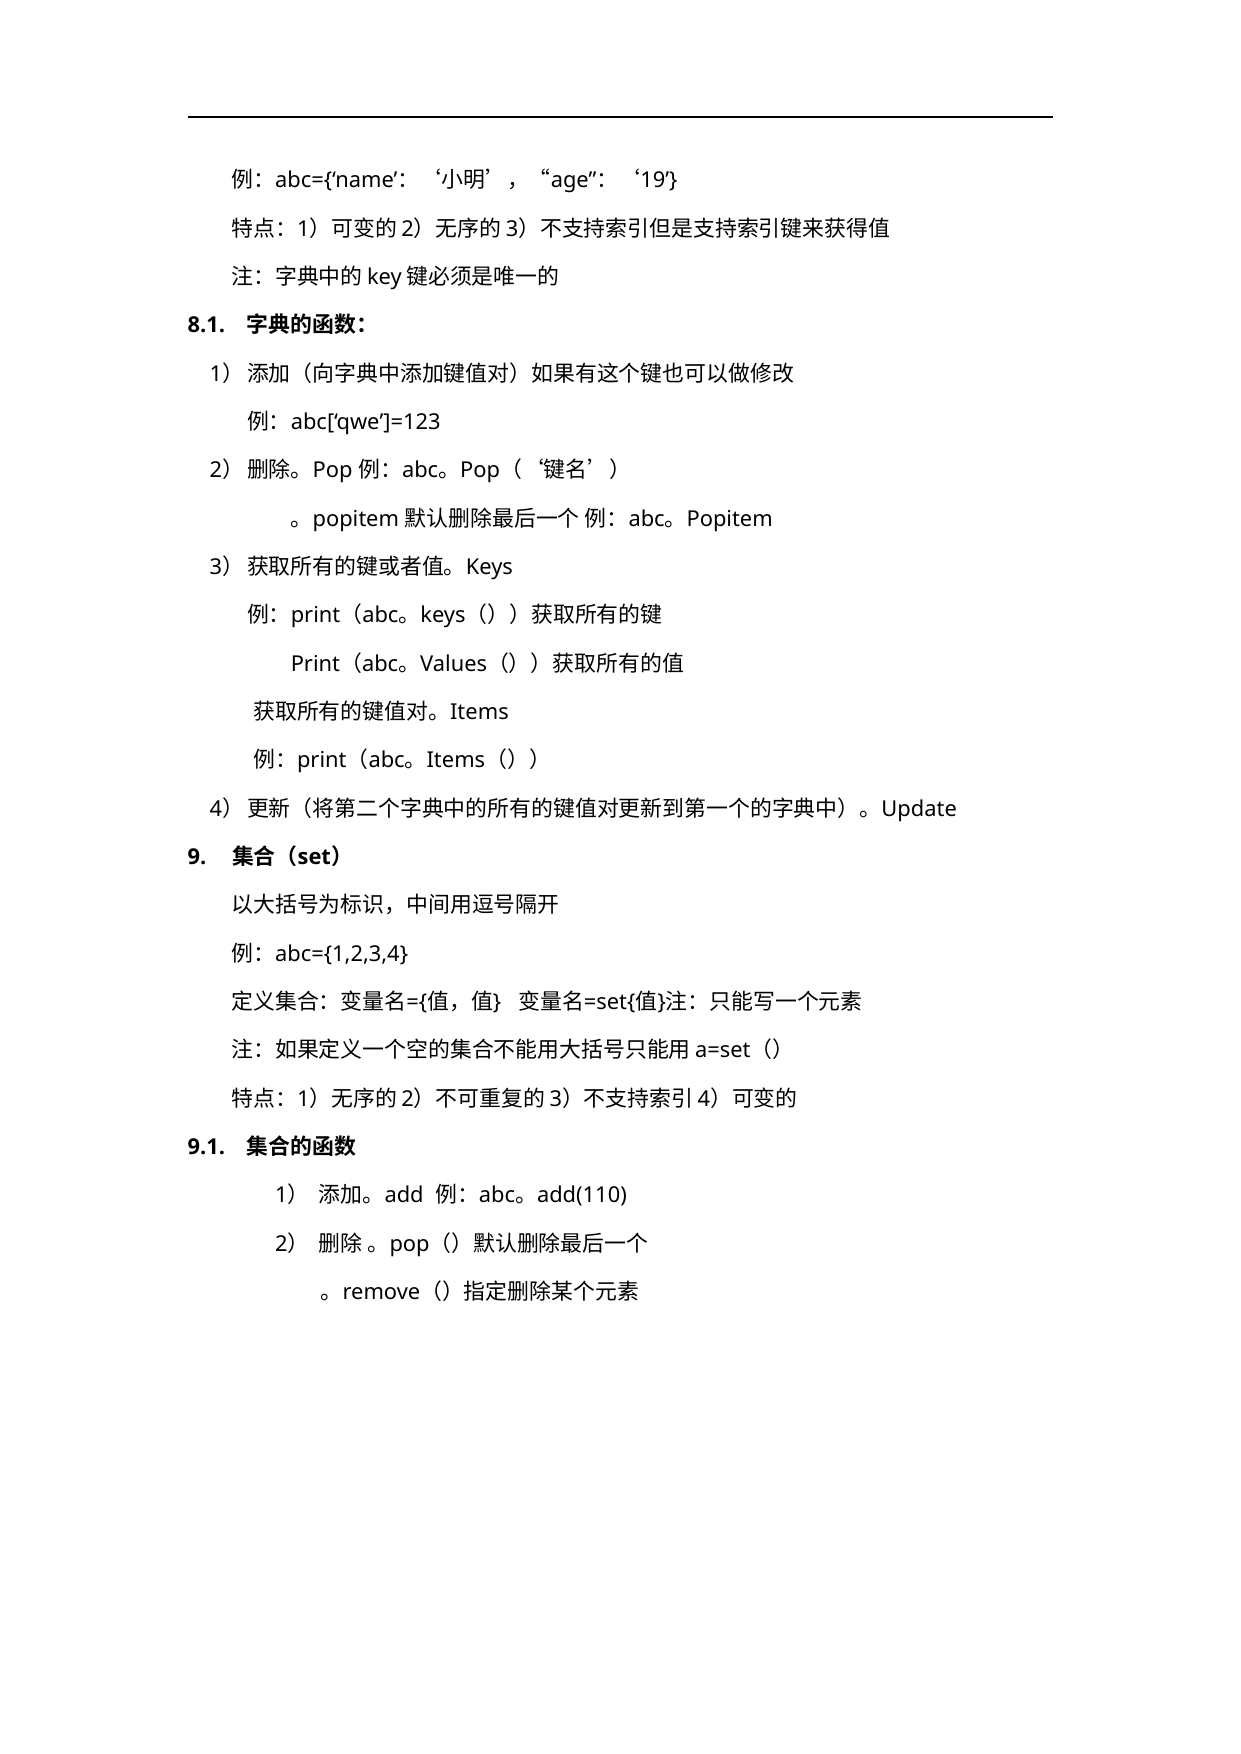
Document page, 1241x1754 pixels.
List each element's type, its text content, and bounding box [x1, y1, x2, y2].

list 例：print（abc。keys（））获取所有的键 [247, 597, 1053, 629]
list 删除。Pop 例：abc。Pop（‘键名’） [209, 452, 1053, 484]
text 。remove（）指定删除某个元素 [231, 1274, 1053, 1306]
list 添加。add 例：abc。add(110) [231, 1177, 1053, 1209]
text 定义集合：变量名={值，值} 变量名=set{值}注：只能写一个元素 [187, 984, 1053, 1016]
list 字典的函数： [187, 307, 1053, 339]
text 注：字典中的key键必须是唯一的 [231, 259, 1053, 291]
text 特点：1）无序的2）不可重复的3）不支持索引4）可变的 [187, 1080, 1053, 1113]
list Print（abc。Values（））获取所有的值 [247, 645, 1053, 678]
text 以大括号为标识，中间用逗号隔开 [187, 887, 1053, 919]
text 注：如果定义一个空的集合不能用大括号只能用a=set（） [187, 1032, 1053, 1064]
list 获取所有的键或者值。Keys [209, 549, 1053, 581]
list 集合的函数 [187, 1129, 1053, 1161]
list 添加（向字典中添加键值对）如果有这个键也可以做修改 [209, 355, 1053, 388]
text 例：abc={‘name’：‘小明’，“age”：‘19’} [231, 162, 1053, 194]
list 更新（将第二个字典中的所有的键值对更新到第一个的字典中）。Update [209, 790, 1053, 823]
list 。popitem 默认删除最后一个 例：abc。Popitem [247, 500, 1053, 533]
text 特点：1）可变的2）无序的3）不支持索引但是支持索引键来获得值 [231, 210, 1053, 243]
text 例：print（abc。Items（）） [209, 742, 1053, 774]
list 集合（set） [187, 839, 1053, 871]
list 删除 。pop（）默认删除最后一个 [231, 1225, 1053, 1258]
text 例：abc={1,2,3,4} [187, 935, 1053, 968]
list 例：abc[‘qwe’]=123 [247, 404, 1053, 436]
text 获取所有的键值对。Items [209, 694, 1053, 726]
